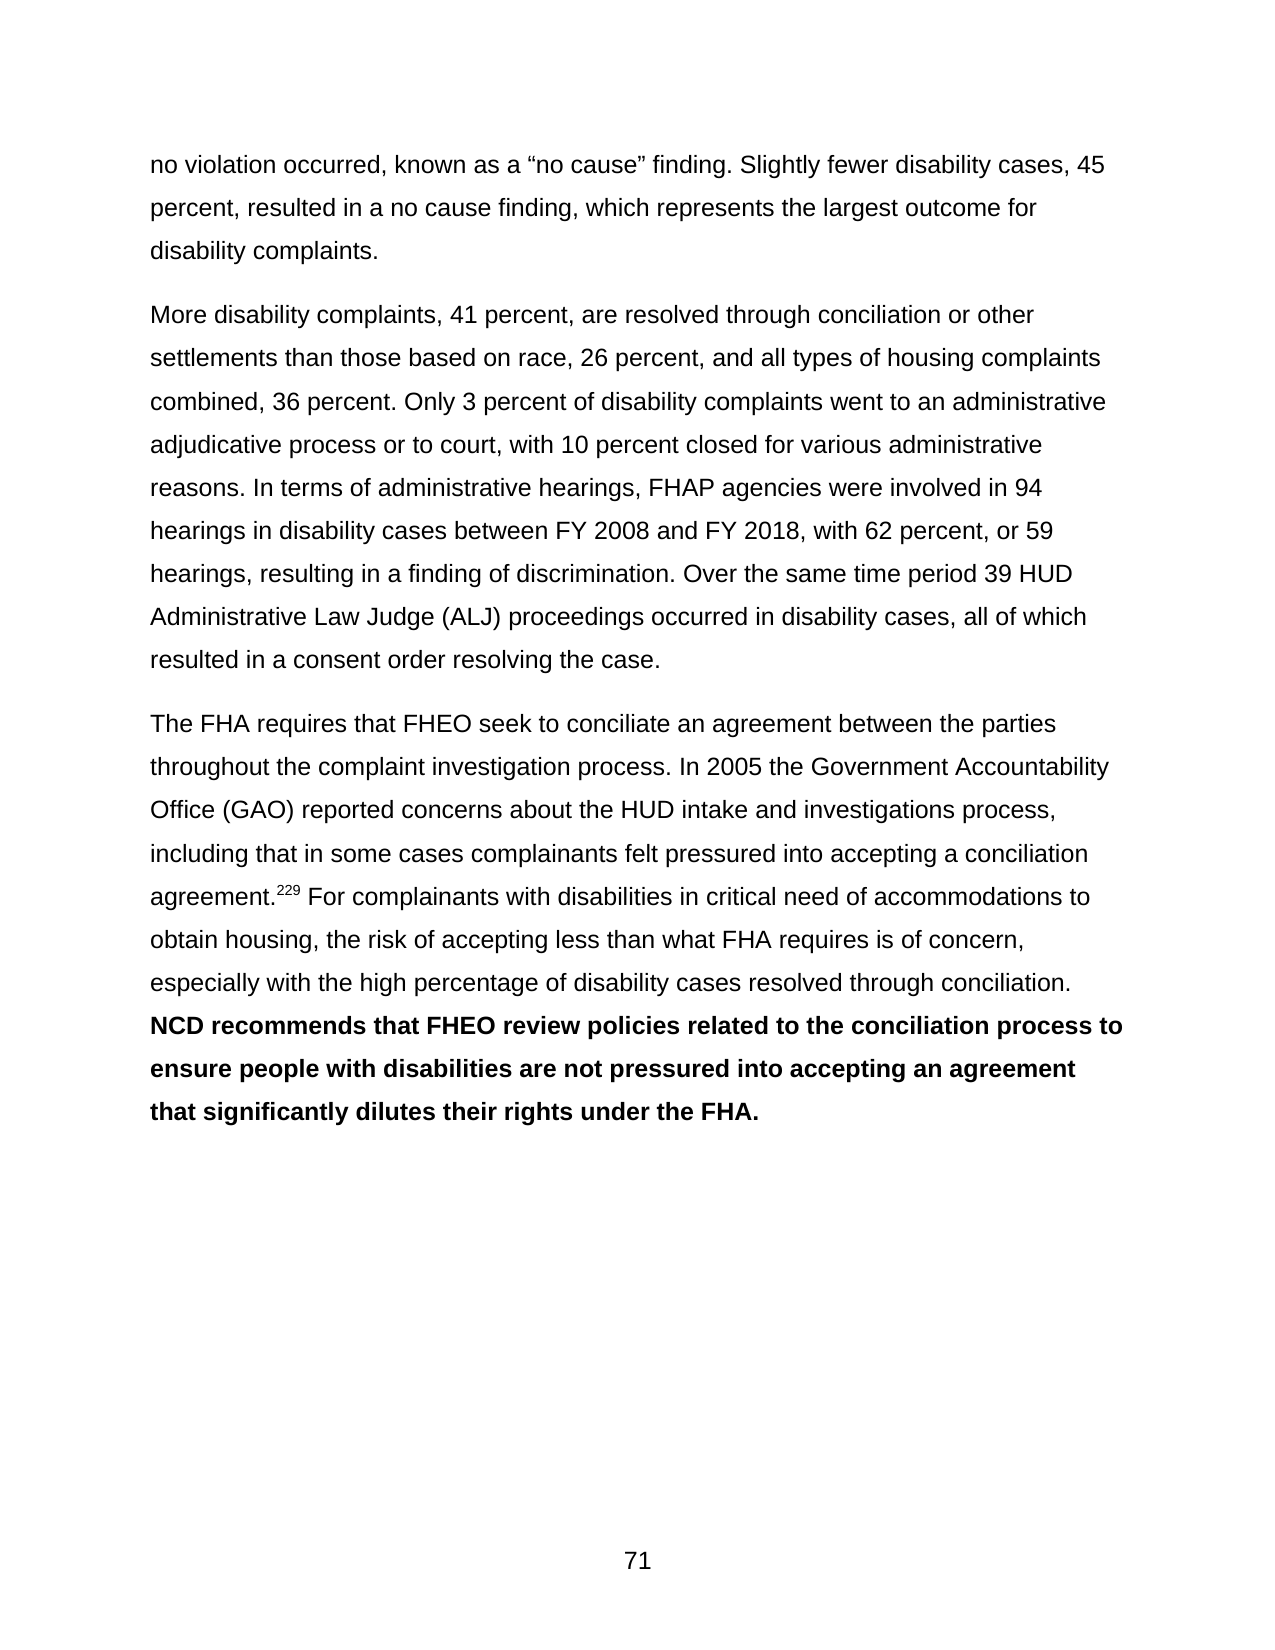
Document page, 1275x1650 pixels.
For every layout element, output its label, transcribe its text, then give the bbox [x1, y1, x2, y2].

text The FHA requires that FHEO seek to conciliate an agreement between the parties throughout the complaint investigation process. In 2005 the Government Accountability Office (GAO) reported concerns about the HUD intake and investigations process, including that in some cases complainants felt pressured into accepting a conciliation agreement. For complainants with disabilities in critical need of accommodations to obtain housing, the risk of accepting less than what FHA requires is of concern, especially with the high percentage of disability cases resolved through conciliation. NCD recommends that FHEO review policies related to the conciliation process to ensure people with disabilities are not pressured into accepting an agreement that significantly dilutes their rights under the FHA. [150, 709, 1125, 1126]
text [150, 150, 1125, 265]
text More disability complaints, 41 percent, are resolved through conciliation or other settlements than those based on race, 26 percent, and all types of housing complaints combined, 36 percent. Only 3 percent of disability complaints went to an administrative adjudicative process or to court, with 10 percent closed for various administrative reasons. In terms of administrative hearings, FHAP agencies were involved in 94 hearings in disability cases between FY 2008 and FY 2018, with 62 percent, or 59 hearings, resulting in a finding of discrimination. Over the same time period 39 HUD Administrative Law Judge (ALJ) proceedings occurred in disability cases, all of which resulted in a consent order resolving the case. [150, 300, 1125, 674]
